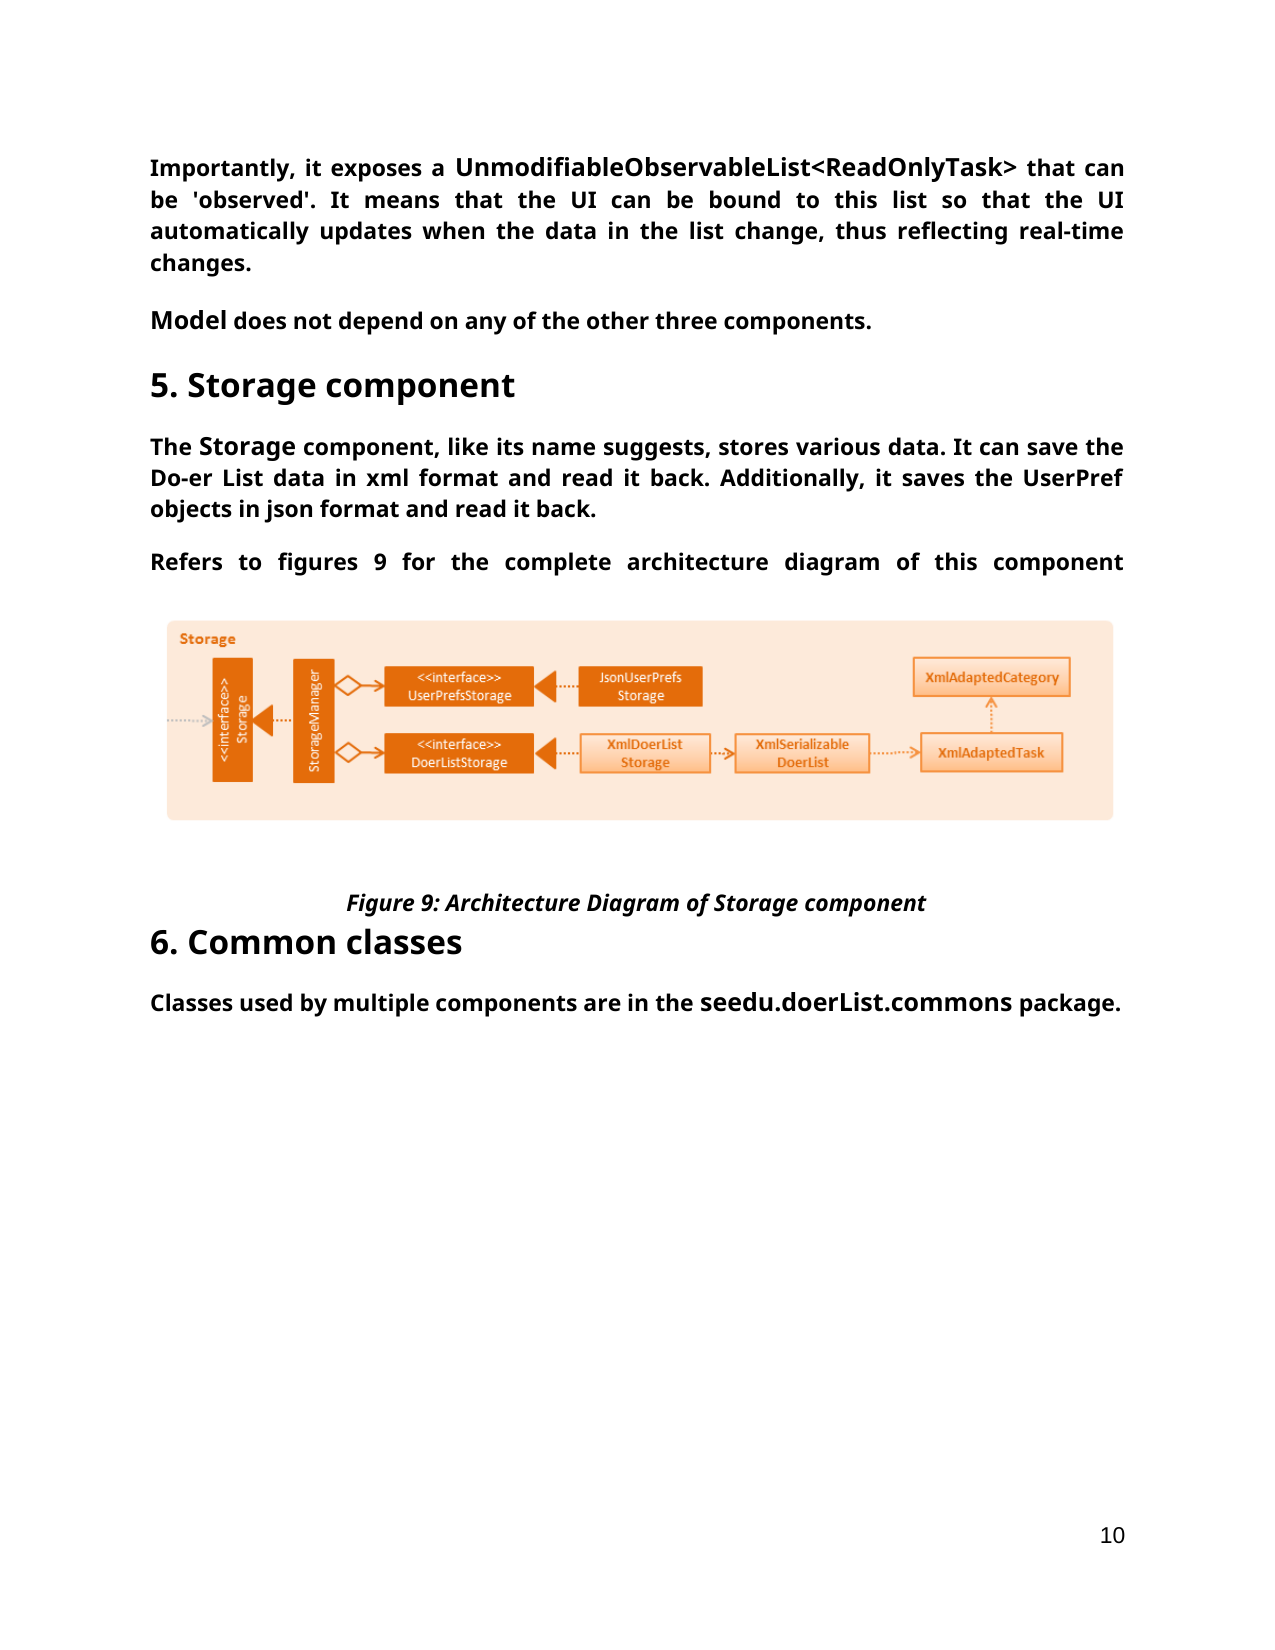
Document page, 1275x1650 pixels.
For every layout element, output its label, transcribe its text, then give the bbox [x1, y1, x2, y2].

text Figure 9: Architecture Diagram of Storage component [150, 887, 1125, 918]
text Importantly, it exposes a UnmodifiableObservableList<ReadOnlyTask> that can be 'observed'. It means that the UI can be bound to this list so that the UI automatically updates when the data in the list change, thus reflecting real-time changes. [150, 150, 1125, 278]
text Classes used by multiple components are in the seedu.doerList.commons package. [150, 985, 1125, 1019]
picture [150, 576, 1125, 867]
subtitle 6. Common classes [150, 918, 1125, 964]
text Refers to figures 9 for the complete architecture diagram of this component [150, 546, 1125, 576]
text Model does not depend on any of the other three components. [150, 303, 1125, 337]
subtitle 5. Storage component [150, 362, 1125, 407]
text The Storage component, like its name suggests, stores various data. It can save the Do-er List data in xml format and read it back. Additionally, it saves the UserPref objects in json format and read it back. [150, 428, 1125, 525]
